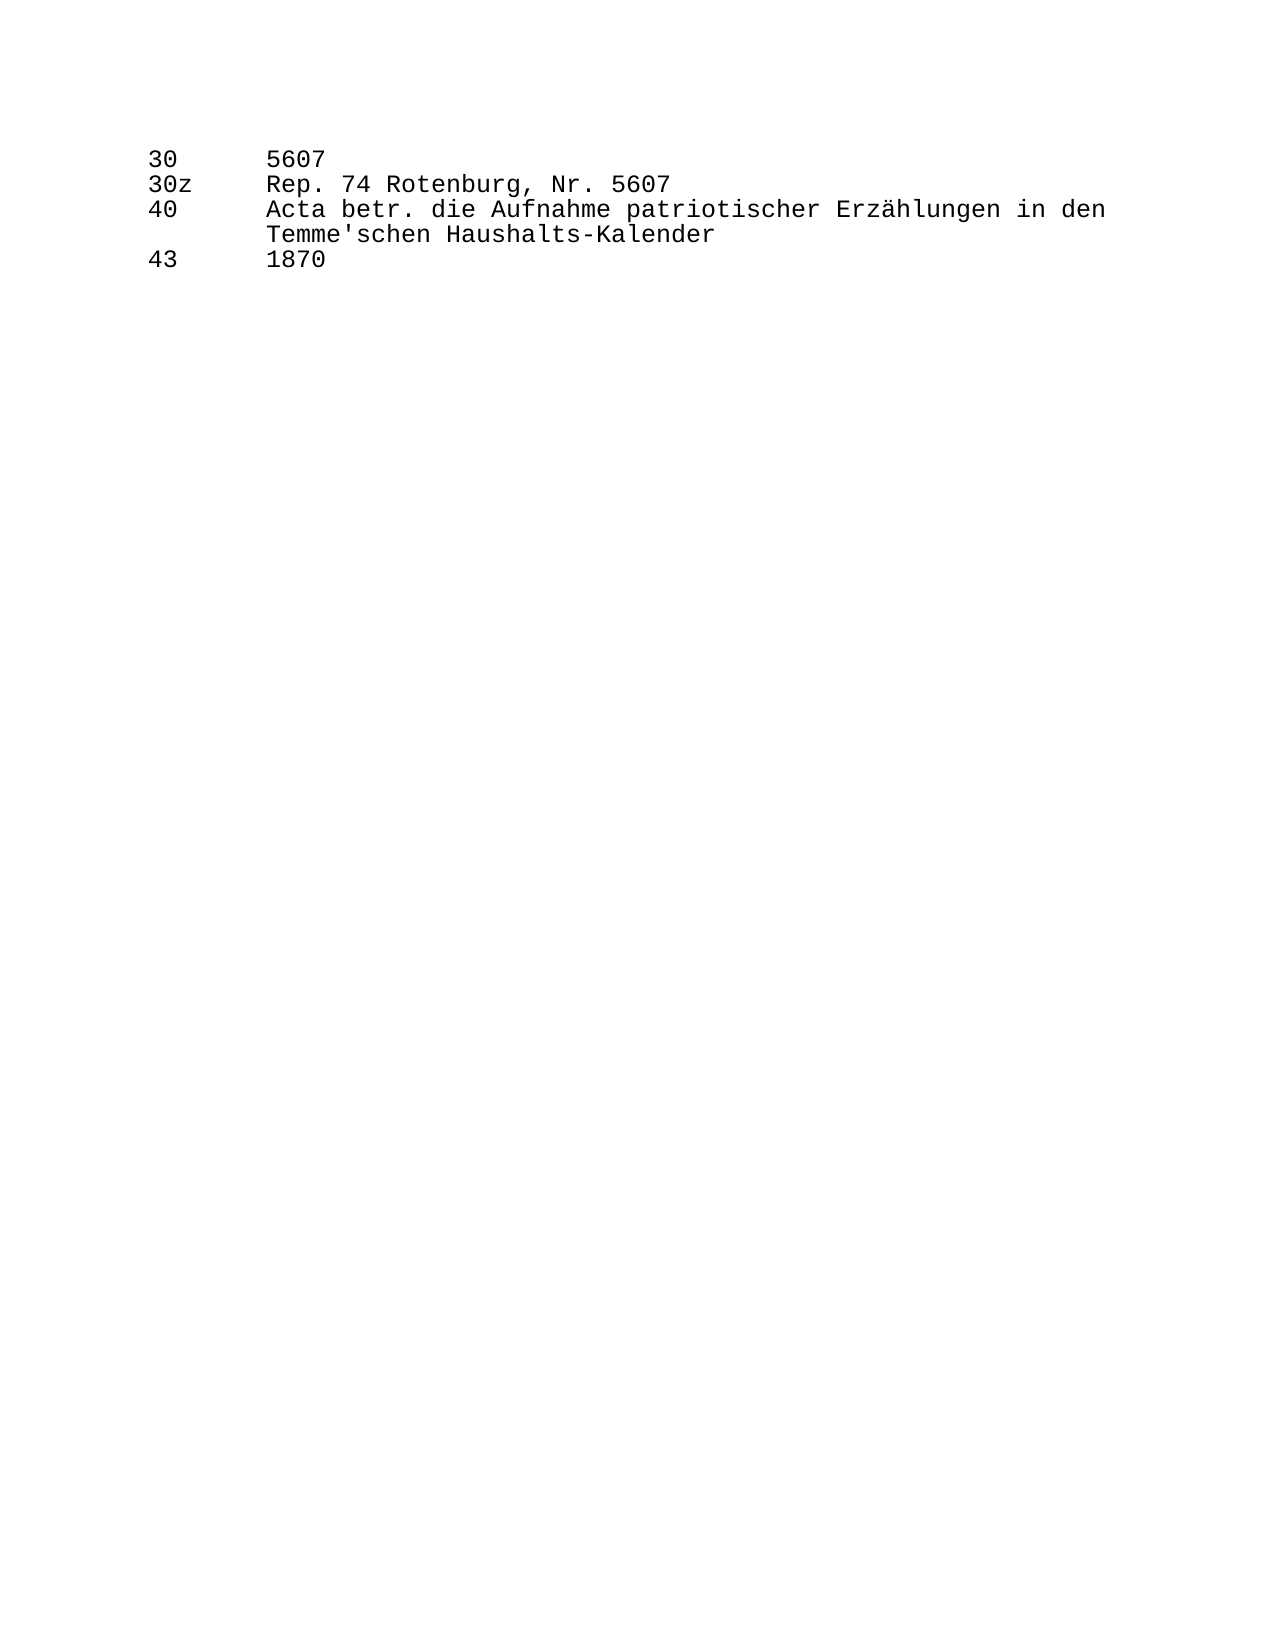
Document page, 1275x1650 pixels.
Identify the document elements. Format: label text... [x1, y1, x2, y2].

text 40 Acta betr. die s[2{Aufnahme patriotischer Erzählungen} in den p[Temme]p'schen 1{Haushalts-Kalender}]s [148, 198, 1127, 248]
text 30z Rep. 74 Rotenburg, Nr. 5607 [148, 173, 1127, 198]
text 43 1870 [148, 248, 1127, 273]
text 30 5607 [148, 148, 1127, 173]
